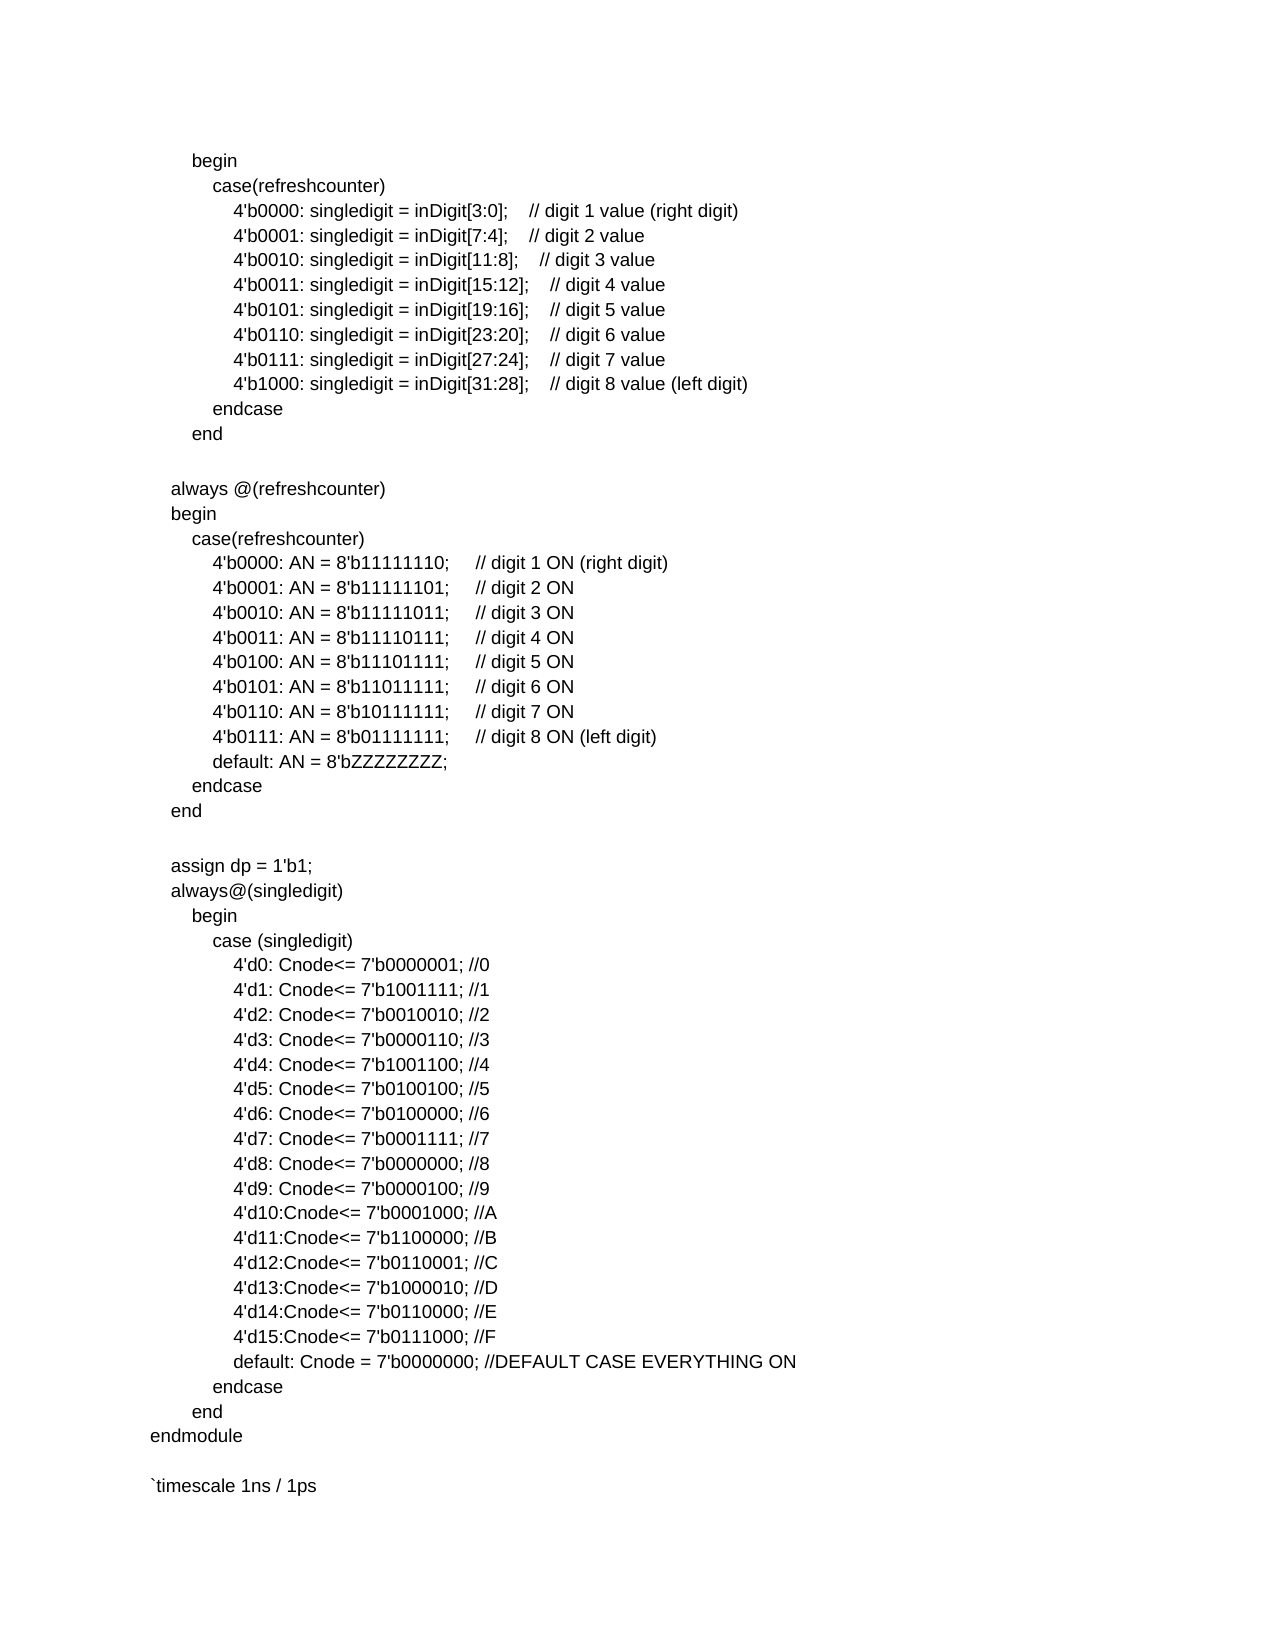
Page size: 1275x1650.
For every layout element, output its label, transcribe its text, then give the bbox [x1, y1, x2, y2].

text 4'b0000: singledigit = inDigit[3:0]; // digit 1 value (right digit) [150, 199, 1125, 221]
text `timescale 1ns / 1ps [150, 1475, 1125, 1496]
text 4'b0101: AN = 8'b11011111; // digit 6 ON [150, 676, 1125, 698]
text begin [150, 502, 1125, 524]
text 4'b0110: AN = 8'b10111111; // digit 7 ON [150, 701, 1125, 722]
text 4'd3: Cnode<= 7'b0000110; //3 [150, 1028, 1125, 1050]
text end [150, 1400, 1125, 1422]
text 4'b0111: AN = 8'b01111111; // digit 8 ON (left digit) [150, 726, 1125, 747]
text begin [150, 904, 1125, 926]
text endmodule [150, 1425, 1125, 1447]
text 4'b0001: singledigit = inDigit[7:4]; // digit 2 value [150, 224, 1125, 246]
text 4'd7: Cnode<= 7'b0001111; //7 [150, 1128, 1125, 1149]
text default: Cnode = 7'b0000000; //DEFAULT CASE EVERYTHING ON [150, 1351, 1125, 1372]
text 4'd13:Cnode<= 7'b1000010; //D [150, 1276, 1125, 1298]
text 4'b0100: AN = 8'b11101111; // digit 5 ON [150, 651, 1125, 673]
text 4'b0001: AN = 8'b11111101; // digit 2 ON [150, 577, 1125, 598]
text end [150, 800, 1125, 822]
text 4'b0010: AN = 8'b11111011; // digit 3 ON [150, 602, 1125, 623]
text 4'b0111: singledigit = inDigit[27:24]; // digit 7 value [150, 348, 1125, 370]
text 4'd0: Cnode<= 7'b0000001; //0 [150, 954, 1125, 976]
text case(refreshcounter) [150, 175, 1125, 196]
text 4'd14:Cnode<= 7'b0110000; //E [150, 1301, 1125, 1323]
text case (singledigit) [150, 929, 1125, 951]
text 4'b0011: singledigit = inDigit[15:12]; // digit 4 value [150, 274, 1125, 296]
text 4'b0110: singledigit = inDigit[23:20]; // digit 6 value [150, 323, 1125, 345]
text 4'b1000: singledigit = inDigit[31:28]; // digit 8 value (left digit) [150, 373, 1125, 395]
text 4'd12:Cnode<= 7'b0110001; //C [150, 1252, 1125, 1273]
text 4'b0011: AN = 8'b11110111; // digit 4 ON [150, 626, 1125, 648]
text endcase [150, 775, 1125, 797]
text 4'd5: Cnode<= 7'b0100100; //5 [150, 1078, 1125, 1100]
text 4'b0010: singledigit = inDigit[11:8]; // digit 3 value [150, 249, 1125, 271]
text case(refreshcounter) [150, 527, 1125, 549]
text 4'd9: Cnode<= 7'b0000100; //9 [150, 1177, 1125, 1199]
text 4'd10:Cnode<= 7'b0001000; //A [150, 1202, 1125, 1224]
text 4'd8: Cnode<= 7'b0000000; //8 [150, 1152, 1125, 1174]
text end [150, 423, 1125, 444]
text 4'd11:Cnode<= 7'b1100000; //B [150, 1227, 1125, 1248]
text 4'd6: Cnode<= 7'b0100000; //6 [150, 1103, 1125, 1124]
text always @(refreshcounter) [150, 478, 1125, 499]
text always@(singledigit) [150, 880, 1125, 901]
text endcase [150, 1376, 1125, 1397]
text 4'b0101: singledigit = inDigit[19:16]; // digit 5 value [150, 299, 1125, 320]
text default: AN = 8'bZZZZZZZZ; [150, 750, 1125, 772]
text endcase [150, 398, 1125, 419]
text assign dp = 1'b1; [150, 855, 1125, 877]
text 4'd4: Cnode<= 7'b1001100; //4 [150, 1053, 1125, 1075]
text 4'd1: Cnode<= 7'b1001111; //1 [150, 979, 1125, 1001]
text 4'd15:Cnode<= 7'b0111000; //F [150, 1326, 1125, 1348]
text 4'd2: Cnode<= 7'b0010010; //2 [150, 1004, 1125, 1025]
text 4'b0000: AN = 8'b11111110; // digit 1 ON (right digit) [150, 552, 1125, 574]
text begin [150, 150, 1125, 172]
